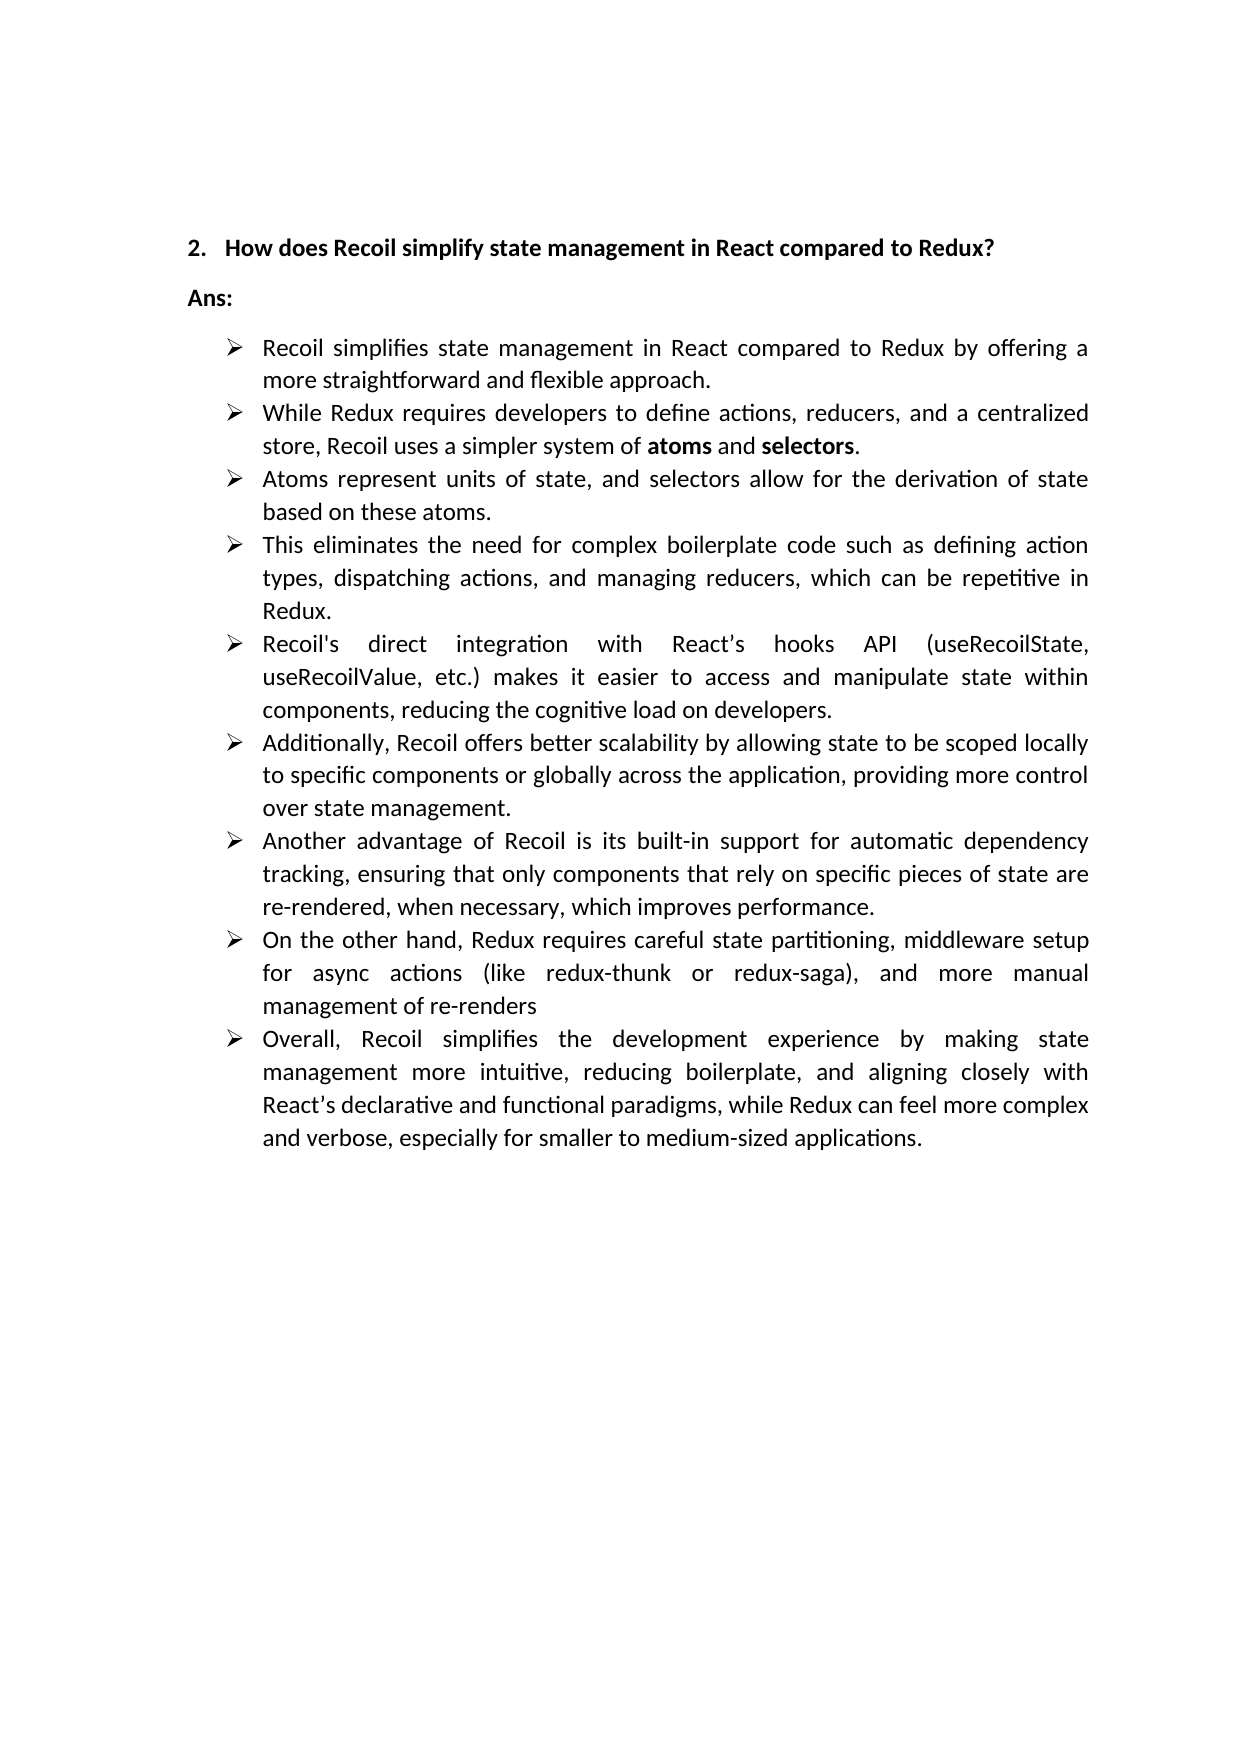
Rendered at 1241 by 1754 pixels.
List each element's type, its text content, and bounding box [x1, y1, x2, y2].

text Ans: [187, 282, 1090, 313]
list Overall, Recoil simplifies the development experience by making state management more intuitive, reducing boilerplate, and aligning closely with React’s declarative and functional paradigms, while Redux can feel more complex and verbose, especially for smaller to medium-sized applications. [225, 1023, 1090, 1152]
list Recoil's direct integration with React’s hooks API (useRecoilState, useRecoilValue, etc.) makes it easier to access and manipulate state within components, reducing the cognitive load on developers. [225, 628, 1090, 724]
list Additionally, Recoil offers better scalability by allowing state to be scoped locally to specific components or globally across the application, providing more control over state management. [225, 727, 1090, 823]
list Atoms represent units of state, and selectors allow for the derivation of state based on these atoms. [225, 463, 1090, 527]
list While Redux requires developers to define actions, reducers, and a centralized store, Recoil uses a simpler system of atoms and selectors. [225, 397, 1090, 461]
list Another advantage of Recoil is its built-in support for automatic dependency tracking, ensuring that only components that rely on specific pieces of state are re-rendered, when necessary, which improves performance. [225, 825, 1090, 922]
list Recoil simplifies state management in React compared to Redux by offering a more straightforward and flexible approach. [225, 332, 1090, 395]
list This eliminates the need for complex boilerplate code such as defining action types, dispatching actions, and managing reducers, which can be repetitive in Redux. [225, 529, 1090, 626]
list How does Recoil simplify state management in React compared to Redux? [187, 232, 1090, 263]
list On the other hand, Redux requires careful state partitioning, middleware setup for async actions (like redux-thunk or redux-saga), and more manual management of re-renders [225, 924, 1090, 1021]
